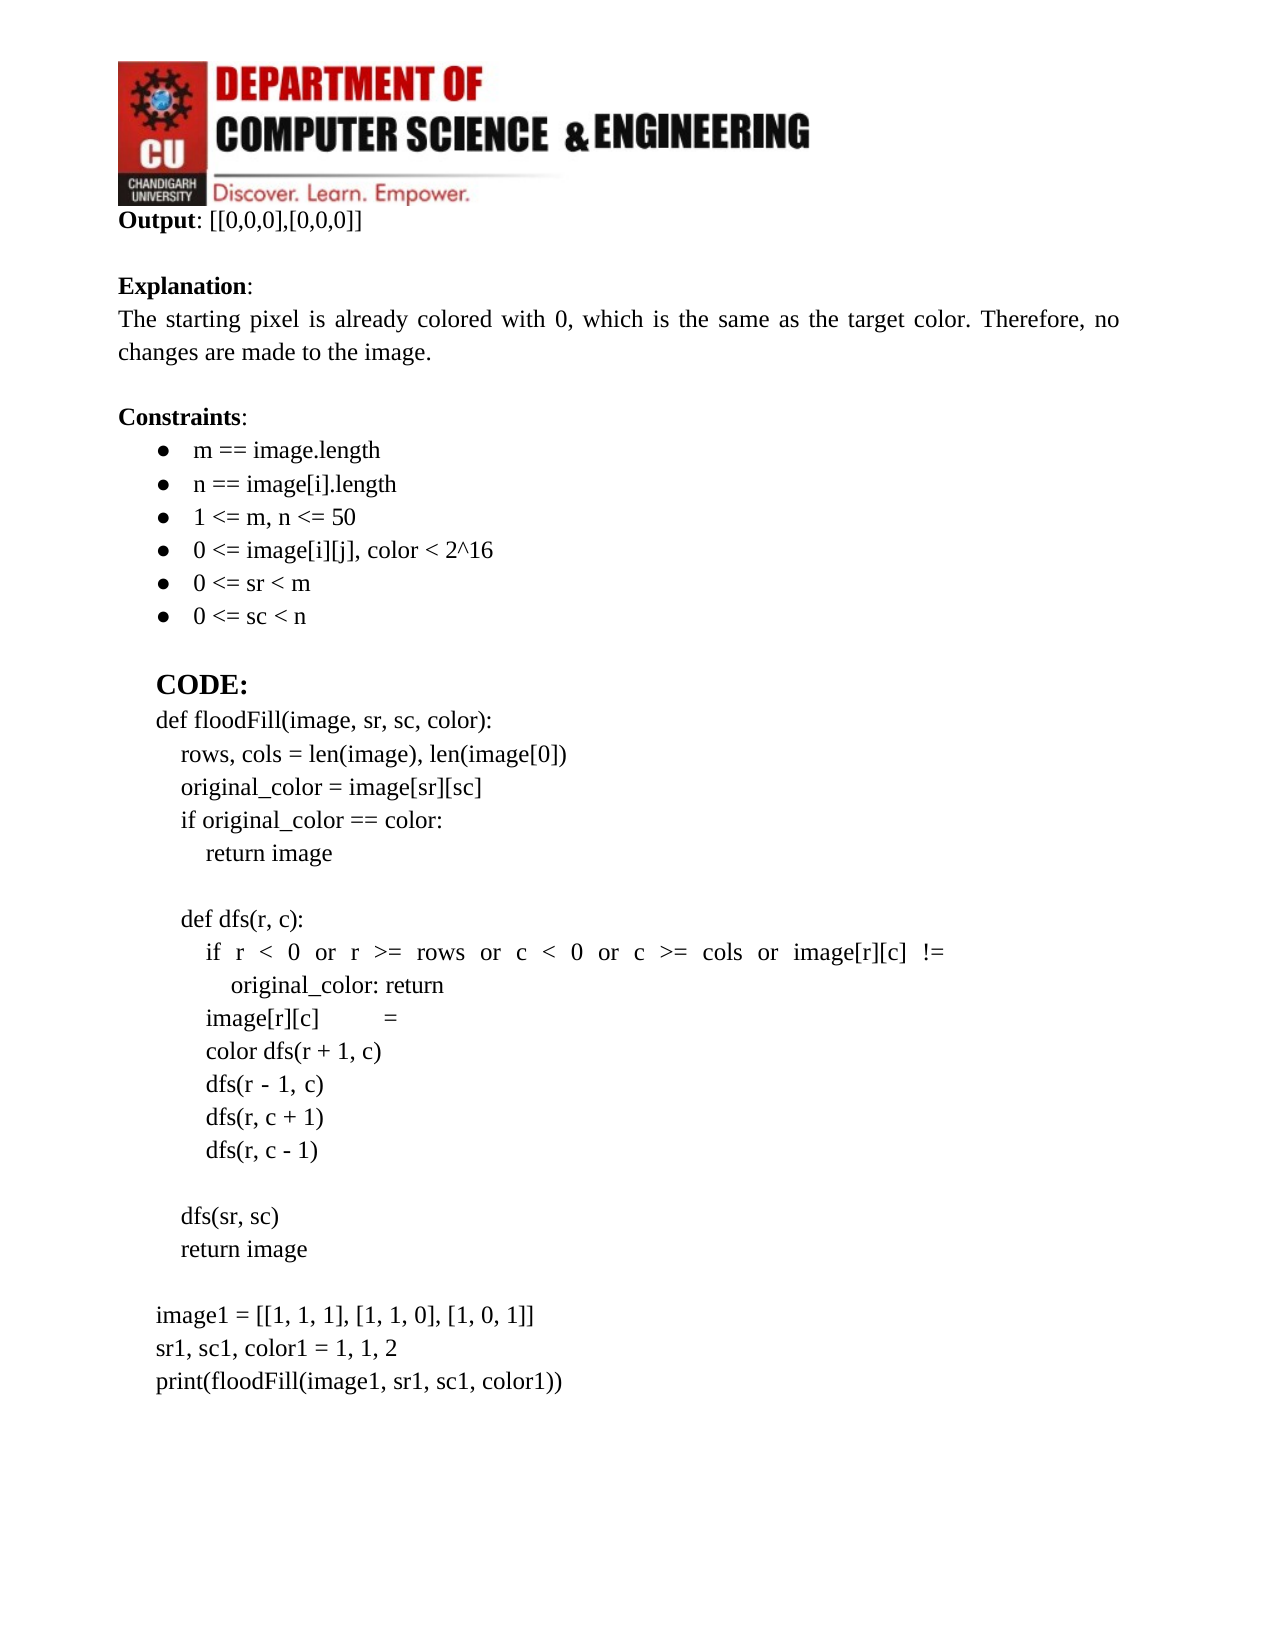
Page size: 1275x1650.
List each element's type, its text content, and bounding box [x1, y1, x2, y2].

list n == image[i].length [156, 469, 1200, 497]
text def dfs(r, c): [181, 904, 1200, 933]
text dfs(r - 1, c) dfs(r, c + 1) dfs(r, c - 1) [206, 1069, 324, 1164]
text def floodFill(image, sr, sc, color): [156, 705, 1200, 734]
text if original_color == color: return image [181, 805, 458, 867]
subtitle Explanation: [118, 271, 1200, 299]
list 0 <= sr < m [156, 568, 1200, 596]
subtitle CODE: [156, 667, 1200, 701]
picture [118, 61, 810, 205]
list 1 <= m, n <= 50 [156, 502, 1200, 530]
text rows, cols = len(image), len(image[0]) original_color = image[sr][sc] [181, 739, 613, 801]
list m == image.length [156, 435, 1200, 464]
list 0 <= sc < n [156, 601, 1200, 630]
text The starting pixel is already colored with 0, which is the same as the target color. Therefore, no changes are made to the image. [118, 304, 1128, 366]
list 0 <= image[i][j], color < 2^16 [156, 535, 1200, 563]
text image[r][c] = color dfs(r + 1, c) [206, 1003, 397, 1065]
text Output: [[0,0,0],[0,0,0]] [118, 205, 1200, 233]
text sr1, sc1, color1 = 1, 1, 2 print(floodFill(image1, sr1, sc1, color1)) [156, 1333, 613, 1395]
text dfs(sr, sc) return image [181, 1201, 308, 1263]
text if r < 0 or r >= rows or c < 0 or c >= cols or image[r][c] != original_color: return [206, 937, 945, 999]
subtitle Constraints: [118, 402, 1200, 431]
text image1 = [[1, 1, 1], [1, 1, 0], [1, 0, 1]] [156, 1300, 1200, 1329]
